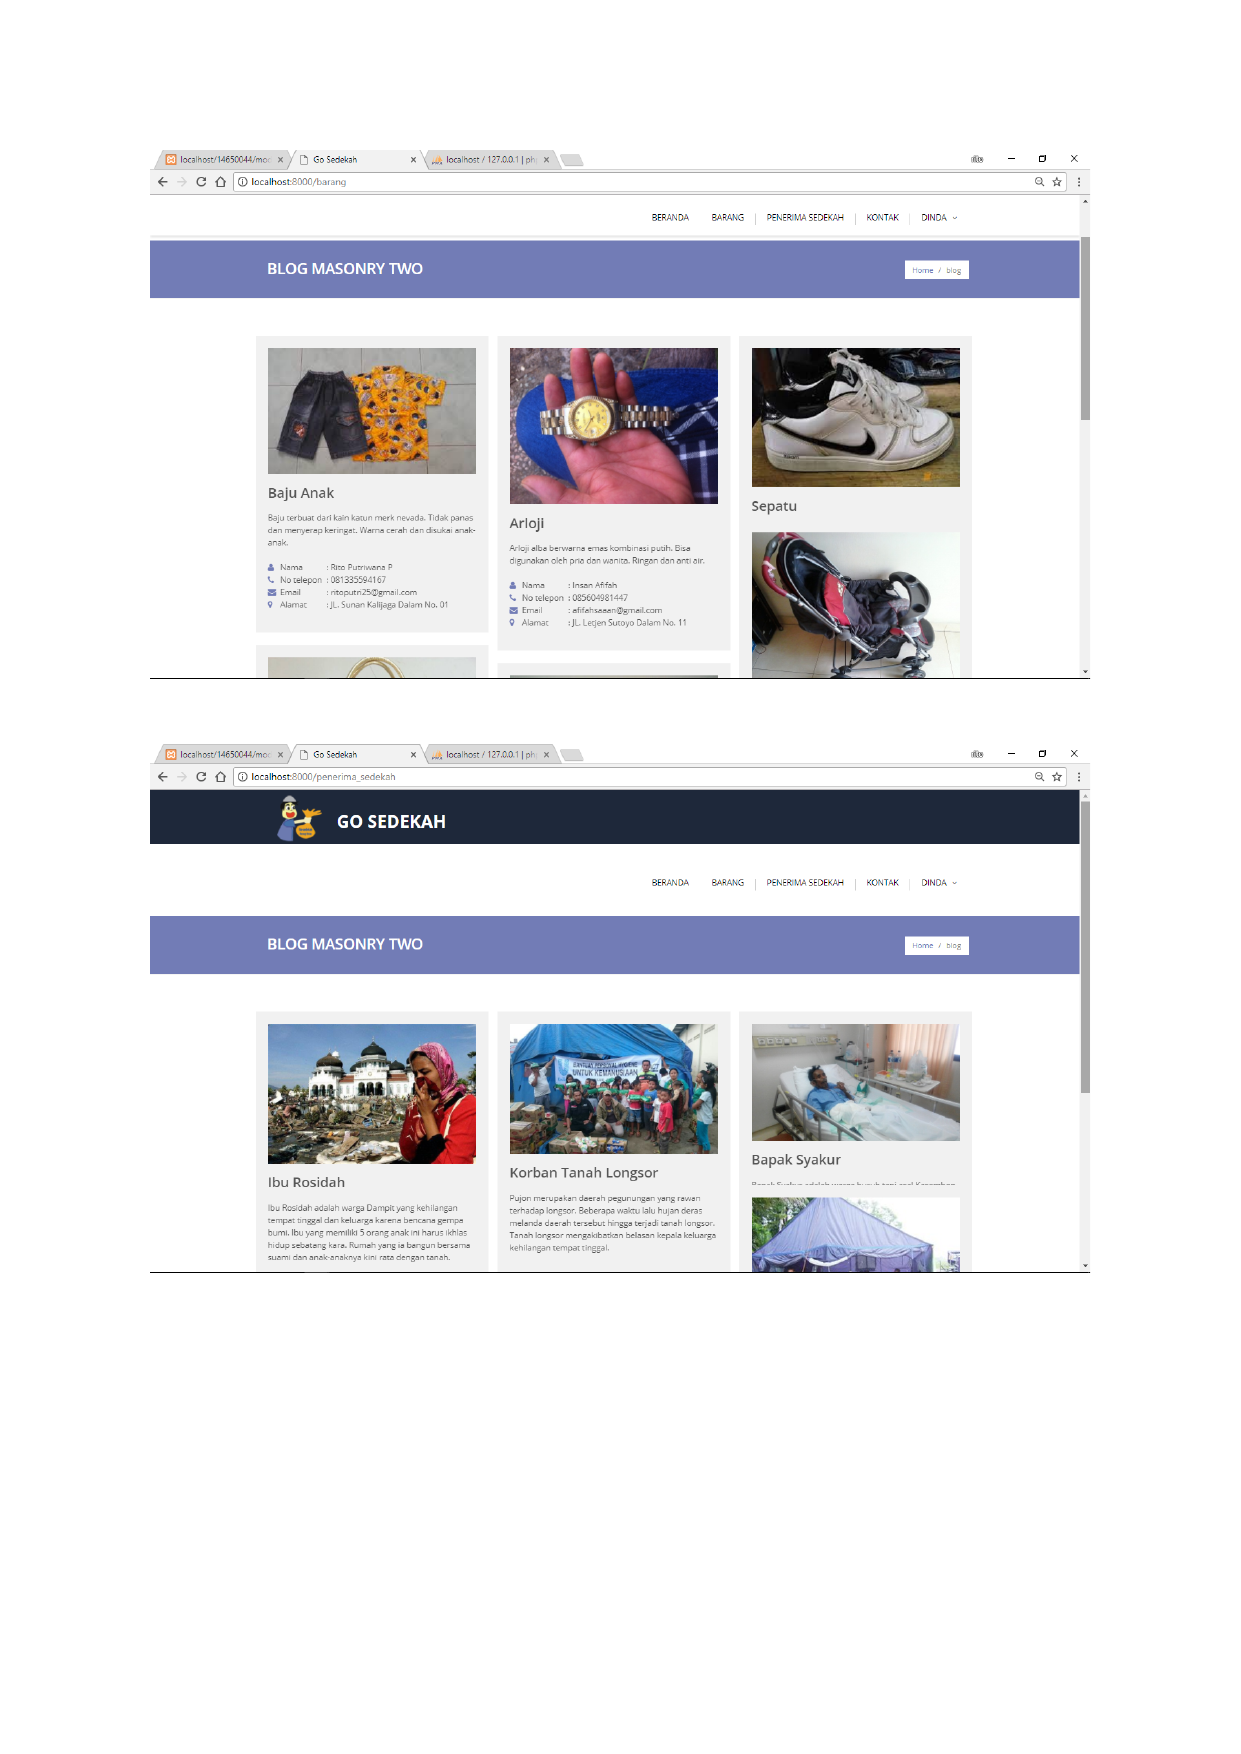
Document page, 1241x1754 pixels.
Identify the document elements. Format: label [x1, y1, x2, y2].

picture [150, 744, 1091, 1273]
picture [150, 150, 1091, 679]
